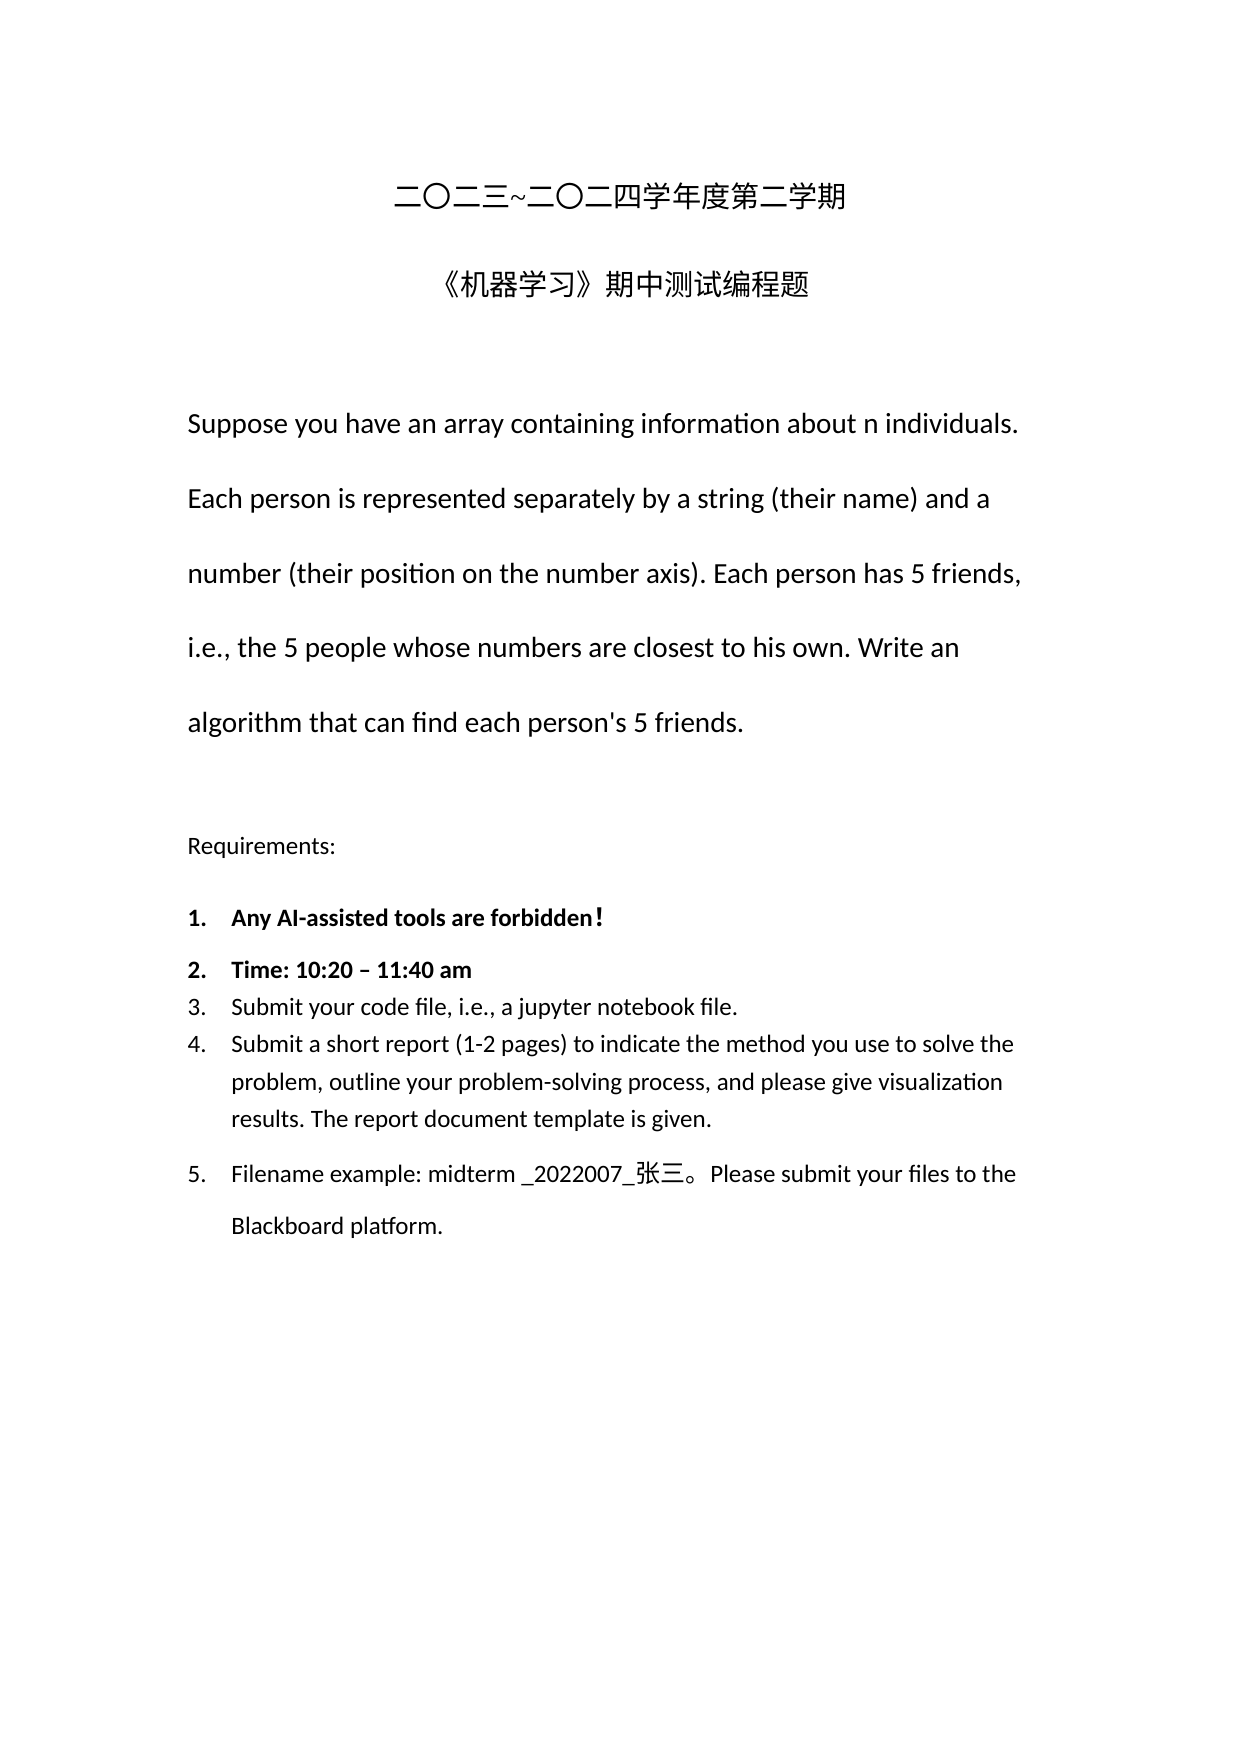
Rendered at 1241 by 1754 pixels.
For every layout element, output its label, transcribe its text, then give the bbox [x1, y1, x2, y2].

list Any AI-assisted tools are forbidden！ [187, 883, 1053, 948]
text Requirements: [187, 829, 1053, 862]
text Suppose you have an array containing information about n individuals. Each person is represented separately by a string (their name) and a number (their position on the number axis). Each person has 5 friends, i.e., the 5 people whose numbers are closest to his own. Write an algorithm that can find each person's 5 friends. [187, 391, 1053, 754]
list Filename example: midterm _2022007_张三。Please submit your files to the Blackboard platform. [187, 1139, 1053, 1241]
text 《机器学习》期中测试编程题 [187, 250, 1053, 315]
text 二〇二三~二〇二四学年度第二学期 [187, 162, 1053, 227]
list Submit a short report (1-2 pages) to indicate the method you use to solve the problem, outline your problem-solving process, and please give visualization results. The report document template is given. [187, 1028, 1053, 1135]
list Time: 10:20 – 11:40 am [187, 954, 1053, 986]
list Submit your code file, i.e., a jupyter notebook file. [187, 991, 1053, 1023]
